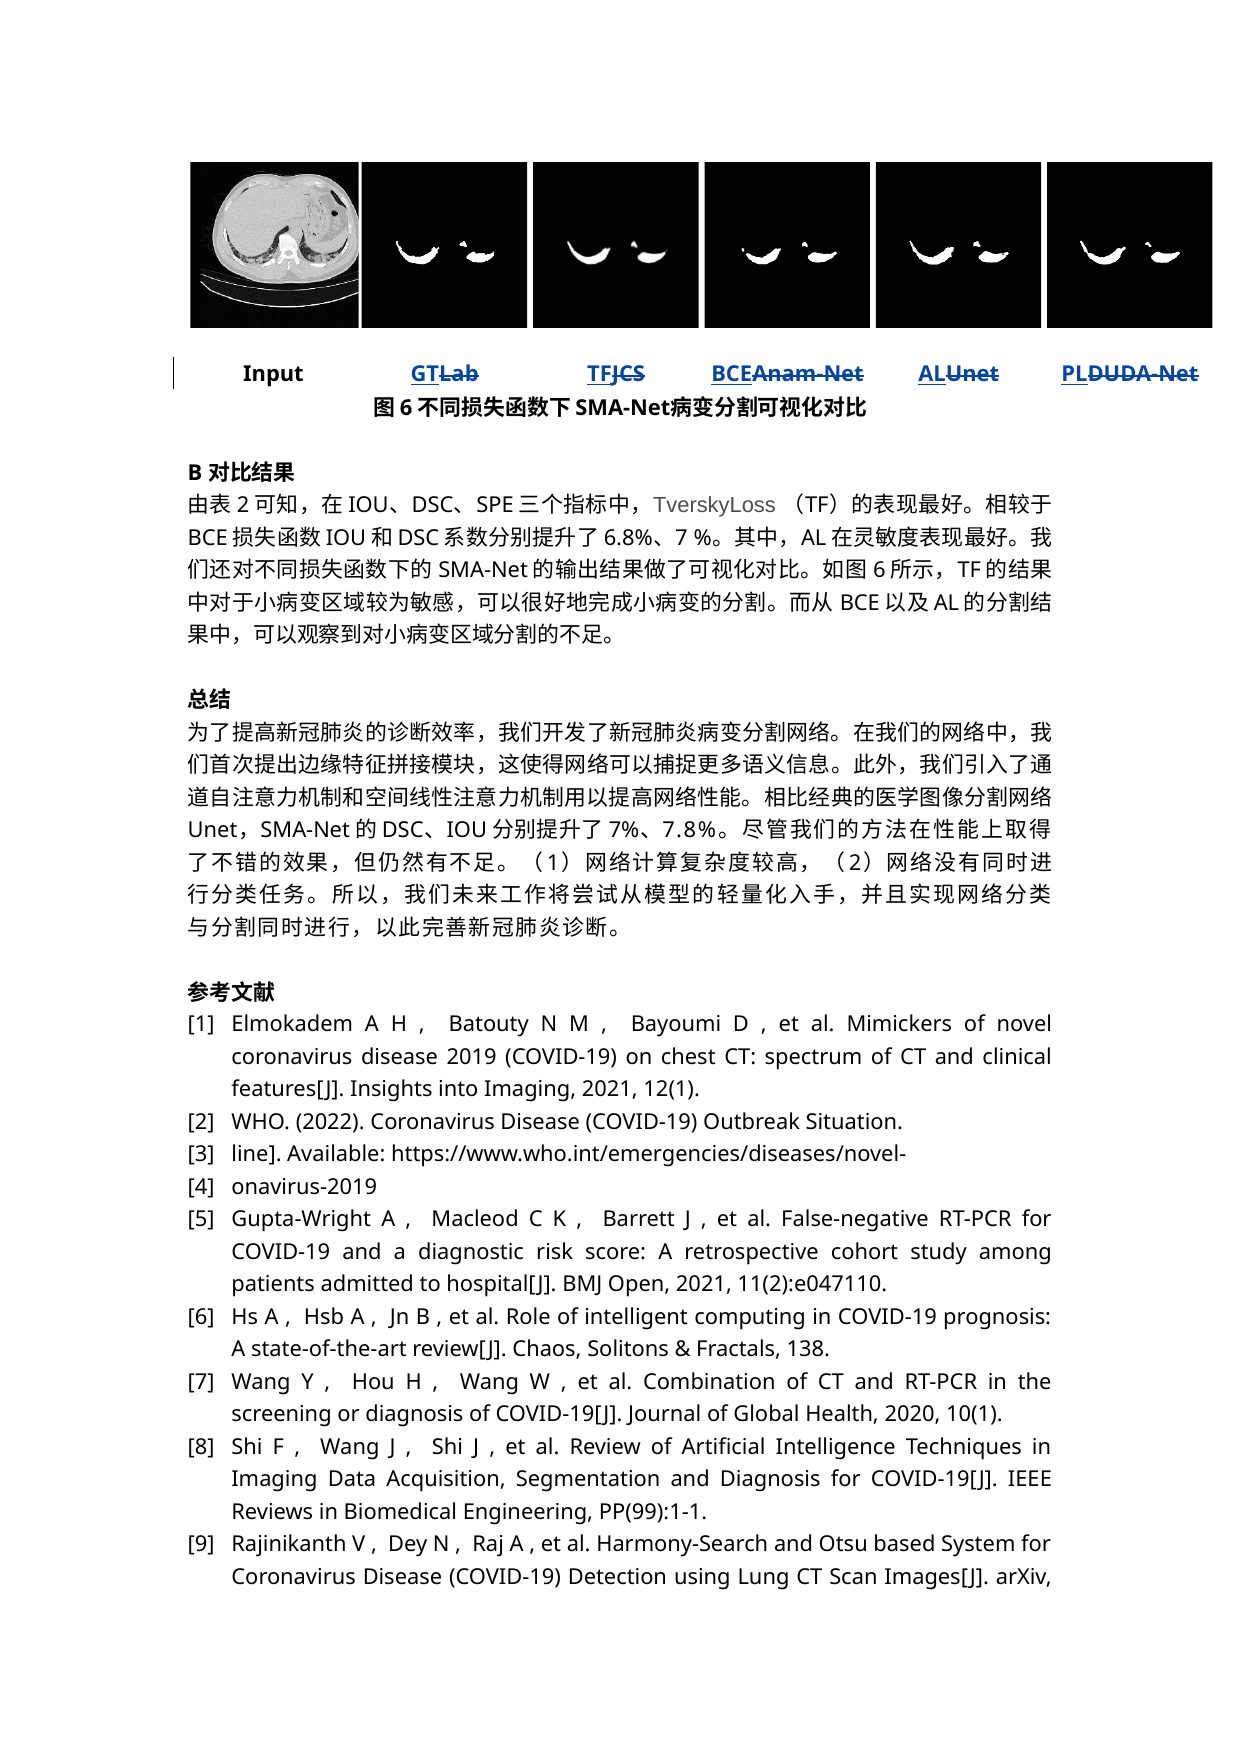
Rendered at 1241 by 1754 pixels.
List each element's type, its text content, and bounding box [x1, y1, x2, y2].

text 由表2可知，在IOU、DSC、SPE三个指标中，TverskyLoss （TF）的表现最好。相较于BCE损失函数IOU和DSC系数分别提升了6.8%、7 %。其中，AL在灵敏度表现最好。我们还对不同损失函数下的SMA-Net的输出结果做了可视化对比。如图6所示，TF的结果中对于小病变区域较为敏感，可以很好地完成小病变的分割。而从BCE以及AL的分割结果中，可以观察到对小病变区域分割的不足。 [187, 487, 1053, 649]
table_cell [359, 162, 530, 357]
table_cell [188, 162, 359, 357]
table_cell [873, 162, 1044, 357]
picture [1047, 162, 1213, 328]
table_cell [702, 357, 873, 389]
text 图6 不同损失函数下SMA-Net病变分割可视化对比 [187, 389, 1053, 422]
picture [190, 162, 359, 328]
text 为了提高新冠肺炎的诊断效率，我们开发了新冠肺炎病变分割网络。在我们的网络中，我们首次提出边缘特征拼接模块，这使得网络可以捕捉更多语义信息。此外，我们引入了通道自注意力机制和空间线性注意力机制用以提高网络性能。相比经典的医学图像分割网络Unet，SMA-Net的DSC、IOU分别提升了7%、7.8%。尽管我们的方法在性能上取得了不错的效果，但仍然有不足。（1）网络计算复杂度较高，（2）网络没有同时进行分类任务。所以，我们未来工作将尝试从模型的轻量化入手，并且实现网络分类与分割同时进行，以此完善新冠肺炎诊断。 [187, 714, 1053, 942]
list Elmokadem A H , Batouty N M , Bayoumi D , et al. Mimickers of novel coronavirus disease 2019 (COVID-19) on chest CT: spectrum of CT and clinical features[J]. Insights into Imaging, 2021, 12(1). [187, 1007, 1053, 1104]
picture [361, 162, 528, 328]
picture [704, 162, 870, 328]
picture [875, 162, 1042, 328]
list WHO. (2022). Coronavirus Disease (COVID-19) Outbreak Situation. [187, 1104, 1053, 1137]
list Gupta-Wright A , Macleod C K , Barrett J , et al. False-negative RT-PCR for COVID-19 and a diagnostic risk score: A retrospective cohort study among patients admitted to hospital[J]. BMJ Open, 2021, 11(2):e047110. [187, 1202, 1053, 1299]
table_cell [530, 357, 702, 389]
picture [533, 162, 699, 328]
table_cell [702, 162, 873, 357]
table_cell [873, 357, 1044, 389]
table_cell [1044, 357, 1215, 389]
list onavirus-2019 [187, 1169, 1053, 1202]
table_cell [359, 357, 530, 389]
table_cell [530, 162, 702, 357]
text 参考文献 [187, 974, 1053, 1007]
list Shi F , Wang J , Shi J , et al. Review of Artificial Intelligence Techniques in Imaging Data Acquisition, Segmentation and Diagnosis for COVID-19[J]. IEEE Reviews in Biomedical Engineering, PP(99):1-1. [187, 1429, 1053, 1527]
table_cell Input [188, 357, 359, 389]
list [187, 1527, 1053, 1592]
list Hs A , Hsb A , Jn B , et al. Role of intelligent computing in COVID-19 prognosis: A state-of-the-art review[J]. Chaos, Solitons & Fractals, 138. [187, 1299, 1053, 1364]
list line]. Available: https://www.who.int/emergencies/diseases/novel- [187, 1137, 1053, 1169]
table_cell [1044, 162, 1215, 357]
text 总结 [187, 682, 1053, 714]
text B 对比结果 [187, 454, 1053, 487]
list Wang Y , Hou H , Wang W , et al. Combination of CT and RT-PCR in the screening or diagnosis of COVID-19[J]. Journal of Global Health, 2020, 10(1). [187, 1364, 1053, 1429]
